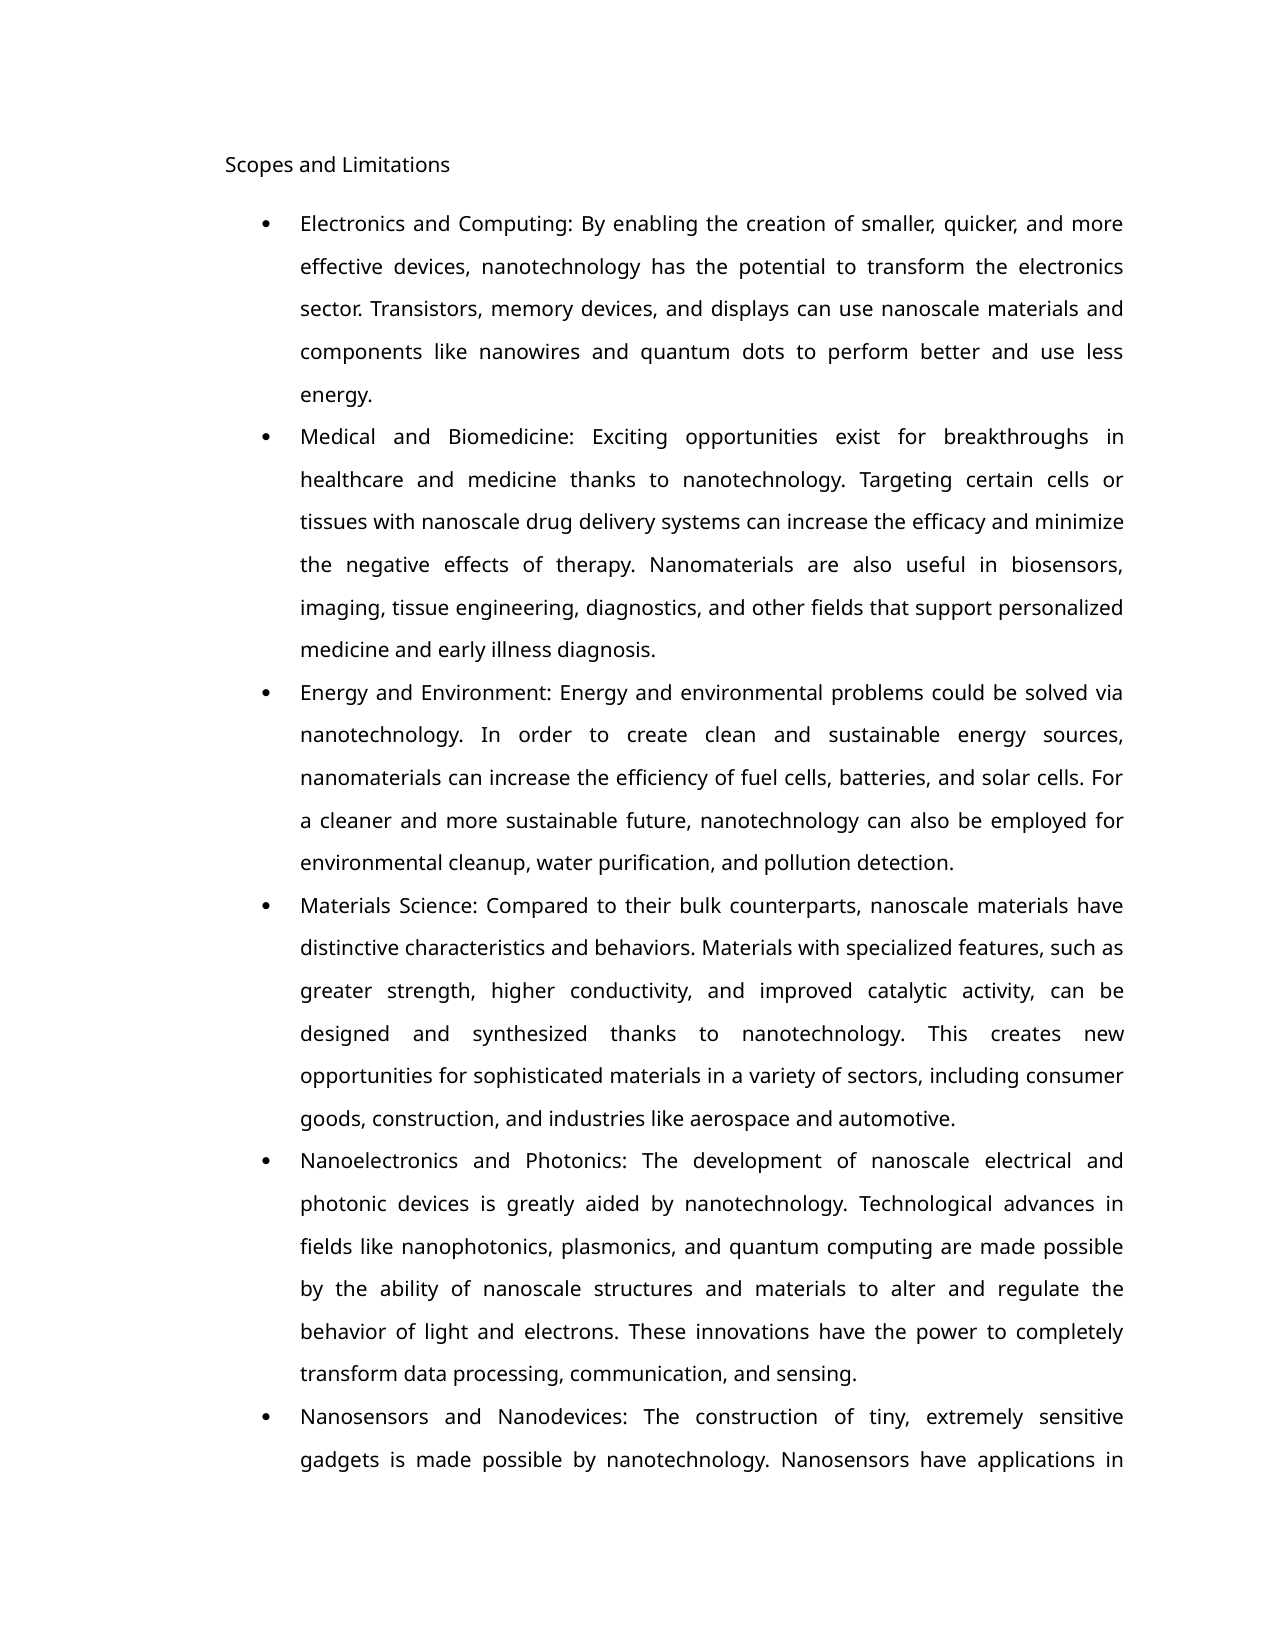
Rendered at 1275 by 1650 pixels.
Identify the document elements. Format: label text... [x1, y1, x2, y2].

list Nanoelectronics and Photonics: The development of nanoscale electrical and photonic devices is greatly aided by nanotechnology. Technological advances in fields like nanophotonics, plasmonics, and quantum computing are made possible by the ability of nanoscale structures and materials to alter and regulate the behavior of light and electrons. These innovations have the power to completely transform data processing, communication, and sensing. [262, 1147, 1125, 1388]
list Energy and Environment: Energy and environmental problems could be solved via nanotechnology. In order to create clean and sustainable energy sources, nanomaterials can increase the efficiency of fuel cells, batteries, and solar cells. For a cleaner and more sustainable future, nanotechnology can also be employed for environmental cleanup, water purification, and pollution detection. [262, 678, 1125, 877]
list Materials Science: Compared to their bulk counterparts, nanoscale materials have distinctive characteristics and behaviors. Materials with specialized features, such as greater strength, higher conductivity, and improved catalytic activity, can be designed and synthesized thanks to nanotechnology. This creates new opportunities for sophisticated materials in a variety of sectors, including consumer goods, construction, and industries like aerospace and automotive. [262, 891, 1125, 1132]
list Medical and Biomedicine: Exciting opportunities exist for breakthroughs in healthcare and medicine thanks to nanotechnology. Targeting certain cells or tissues with nanoscale drug delivery systems can increase the efficacy and minimize the negative effects of therapy. Nanomaterials are also useful in biosensors, imaging, tissue engineering, diagnostics, and other fields that support personalized medicine and early illness diagnosis. [262, 422, 1125, 664]
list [262, 1402, 1125, 1473]
list Electronics and Computing: By enabling the creation of smaller, quicker, and more effective devices, nanotechnology has the potential to transform the electronics sector. Transistors, memory devices, and displays can use nanoscale materials and components like nanowires and quantum dots to perform better and use less energy. [262, 209, 1125, 408]
text Scopes and Limitations [225, 150, 1125, 178]
